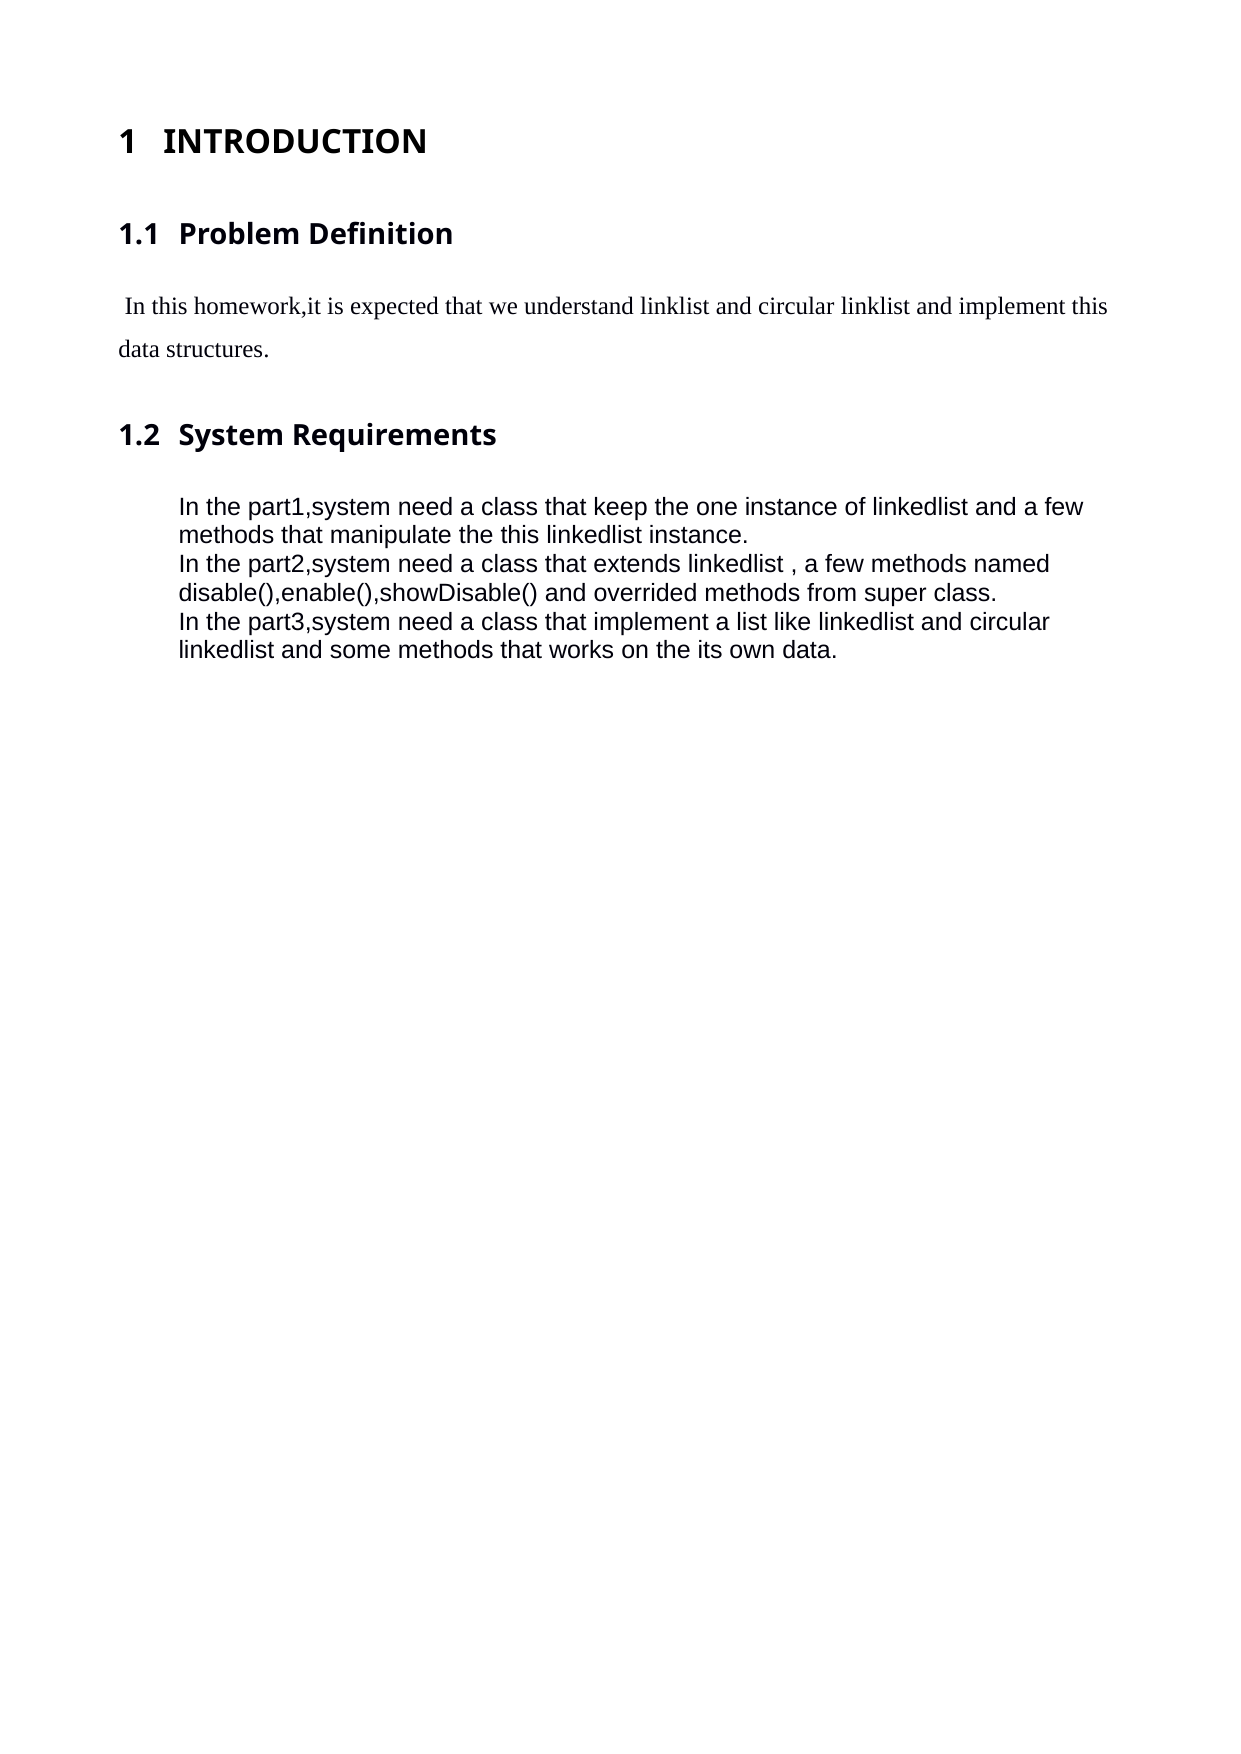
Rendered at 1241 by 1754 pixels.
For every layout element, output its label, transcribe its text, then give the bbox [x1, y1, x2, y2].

subtitle System Requirements [118, 414, 1122, 454]
subtitle INTRODUCTION [118, 118, 1122, 163]
text In the part1,system need a class that keep the one instance of linkedlist and a few methods that manipulate the this linkedlist instance. [118, 492, 1122, 549]
subtitle Problem Definition [118, 213, 1122, 253]
text In the part3,system need a class that implement a list like linkedlist and circular linkedlist and some methods that works on the its own data. [118, 607, 1122, 664]
text In this homework,it is expected that we understand linklist and circular linklist and implement this data structures. [118, 291, 1122, 363]
text In the part2,system need a class that extends linkedlist , a few methods named disable(),enable(),showDisable() and overrided methods from super class. [118, 549, 1122, 607]
